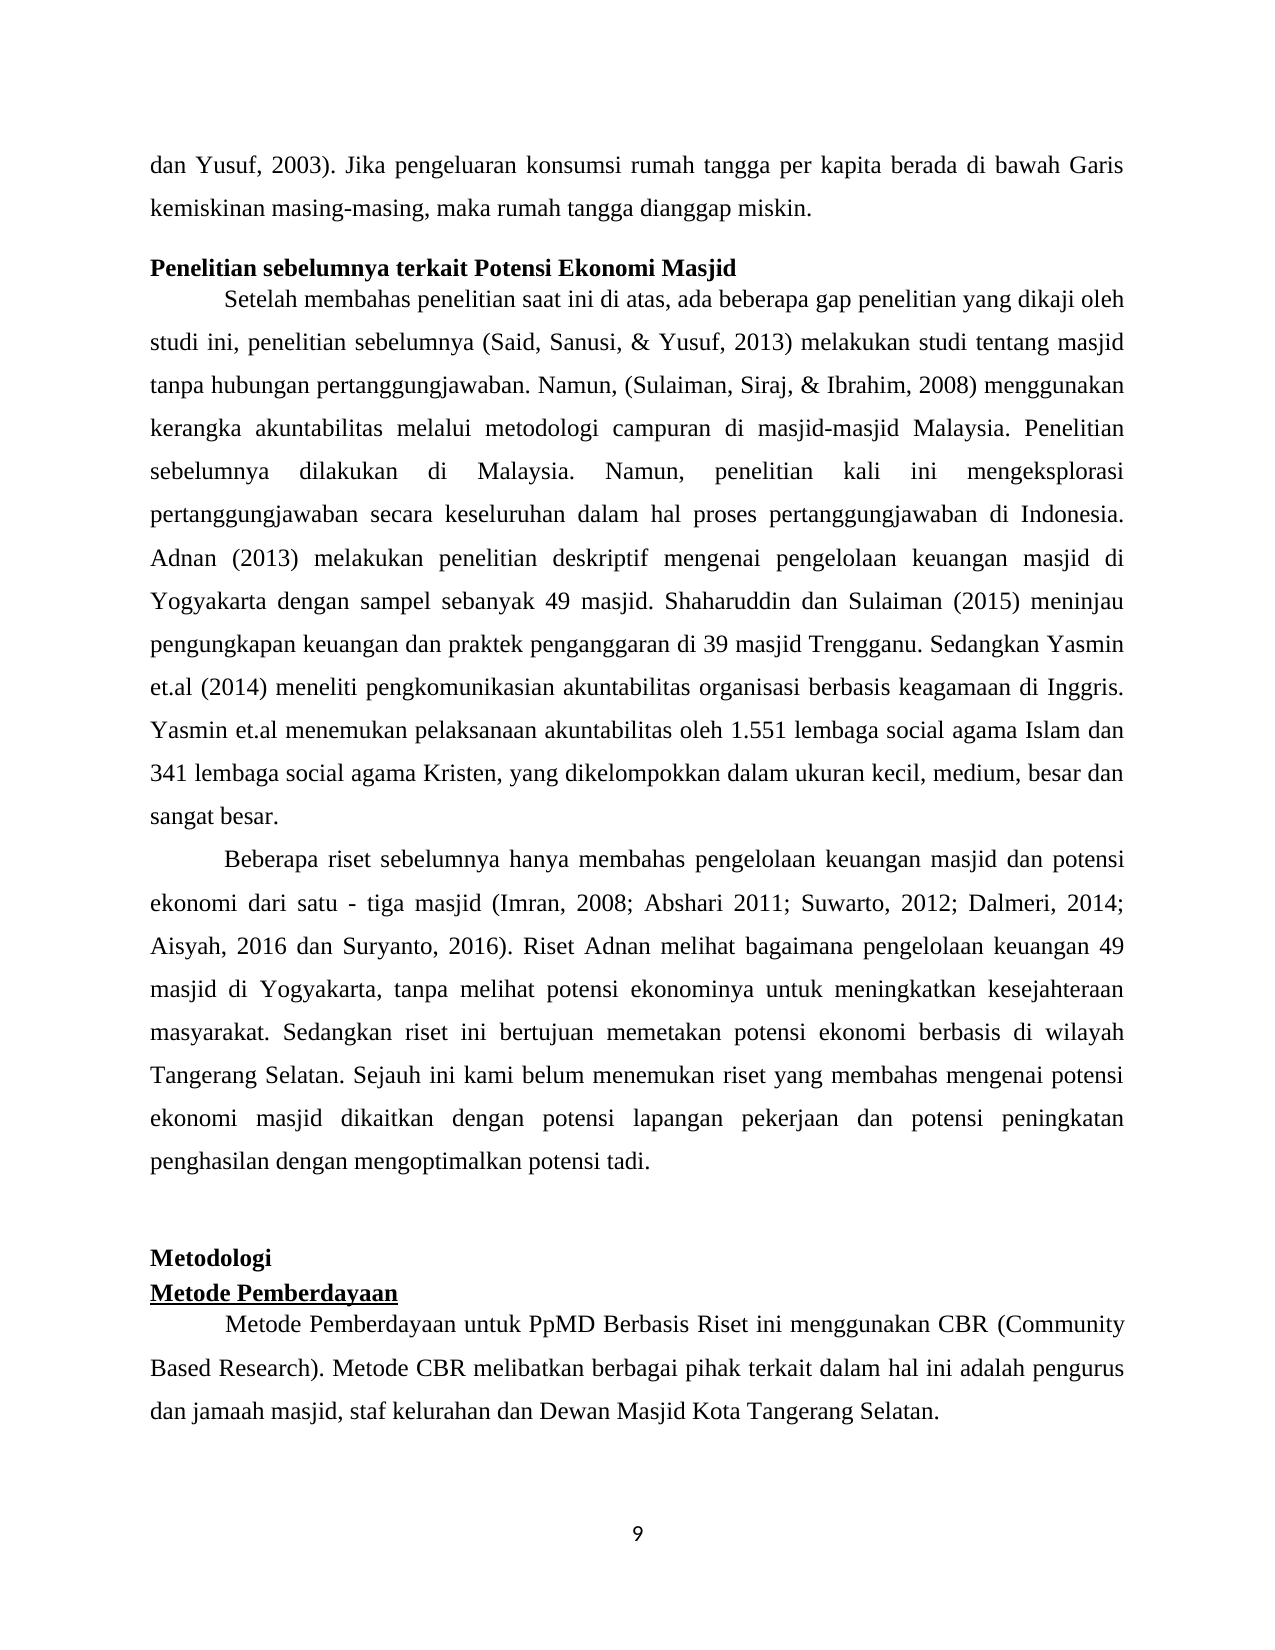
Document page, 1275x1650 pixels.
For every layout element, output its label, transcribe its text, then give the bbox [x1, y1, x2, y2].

text Metode Pemberdayaan untuk PpMD Berbasis Riset ini menggunakan CBR (Community Based Research). Metode CBR melibatkan berbagai pihak terkait dalam hal ini adalah pengurus dan jamaah masjid, staf kelurahan dan Dewan Masjid Kota Tangerang Selatan. [150, 1309, 1125, 1424]
list Beberapa riset sebelumnya hanya membahas pengelolaan keuangan masjid dan potensi ekonomi dari satu - tiga masjid (Imran, 2008; Abshari 2011; Suwarto, 2012; Dalmeri, 2014; Aisyah, 2016 dan Suryanto, 2016). Riset Adnan melihat bagaimana pengelolaan keuangan 49 masjid di Yogyakarta, tanpa melihat potensi ekonominya untuk meningkatkan kesejahteraan masyarakat. Sedangkan riset ini bertujuan memetakan potensi ekonomi berbasis di wilayah Tangerang Selatan. Sejauh ini kami belum menemukan riset yang membahas mengenai potensi ekonomi masjid dikaitkan dengan potensi lapangan pekerjaan dan potensi peningkatan penghasilan dengan mengoptimalkan potensi tadi. [150, 844, 1125, 1175]
subtitle Penelitian sebelumnya terkait Potensi Ekonomi Masjid [150, 253, 1125, 282]
subtitle Metodologi [150, 1243, 1125, 1272]
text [150, 150, 1125, 222]
list Setelah membahas penelitian saat ini di atas, ada beberapa gap penelitian yang dikaji oleh studi ini, penelitian sebelumnya (Said, Sanusi, & Yusuf, 2013) melakukan studi tentang masjid tanpa hubungan pertanggungjawaban. Namun, (Sulaiman, Siraj, & Ibrahim, 2008) menggunakan kerangka akuntabilitas melalui metodologi campuran di masjid-masjid Malaysia. Penelitian sebelumnya dilakukan di Malaysia. Namun, penelitian kali ini mengeksplorasi pertanggungjawaban secara keseluruhan dalam hal proses pertanggungjawaban di Indonesia. Adnan (2013) melakukan penelitian deskriptif mengenai pengelolaan keuangan masjid di Yogyakarta dengan sampel sebanyak 49 masjid. Shaharuddin dan Sulaiman (2015) meninjau pengungkapan keuangan dan praktek penganggaran di 39 masjid Trengganu. Sedangkan Yasmin et.al (2014) meneliti pengkomunikasian akuntabilitas organisasi berbasis keagamaan di Inggris. Yasmin et.al menemukan pelaksanaan akuntabilitas oleh 1.551 lembaga social agama Islam dan 341 lembaga social agama Kristen, yang dikelompokkan dalam ukuran kecil, medium, besar dan sangat besar. [150, 284, 1125, 830]
subtitle Metode Pemberdayaan [150, 1278, 1125, 1307]
